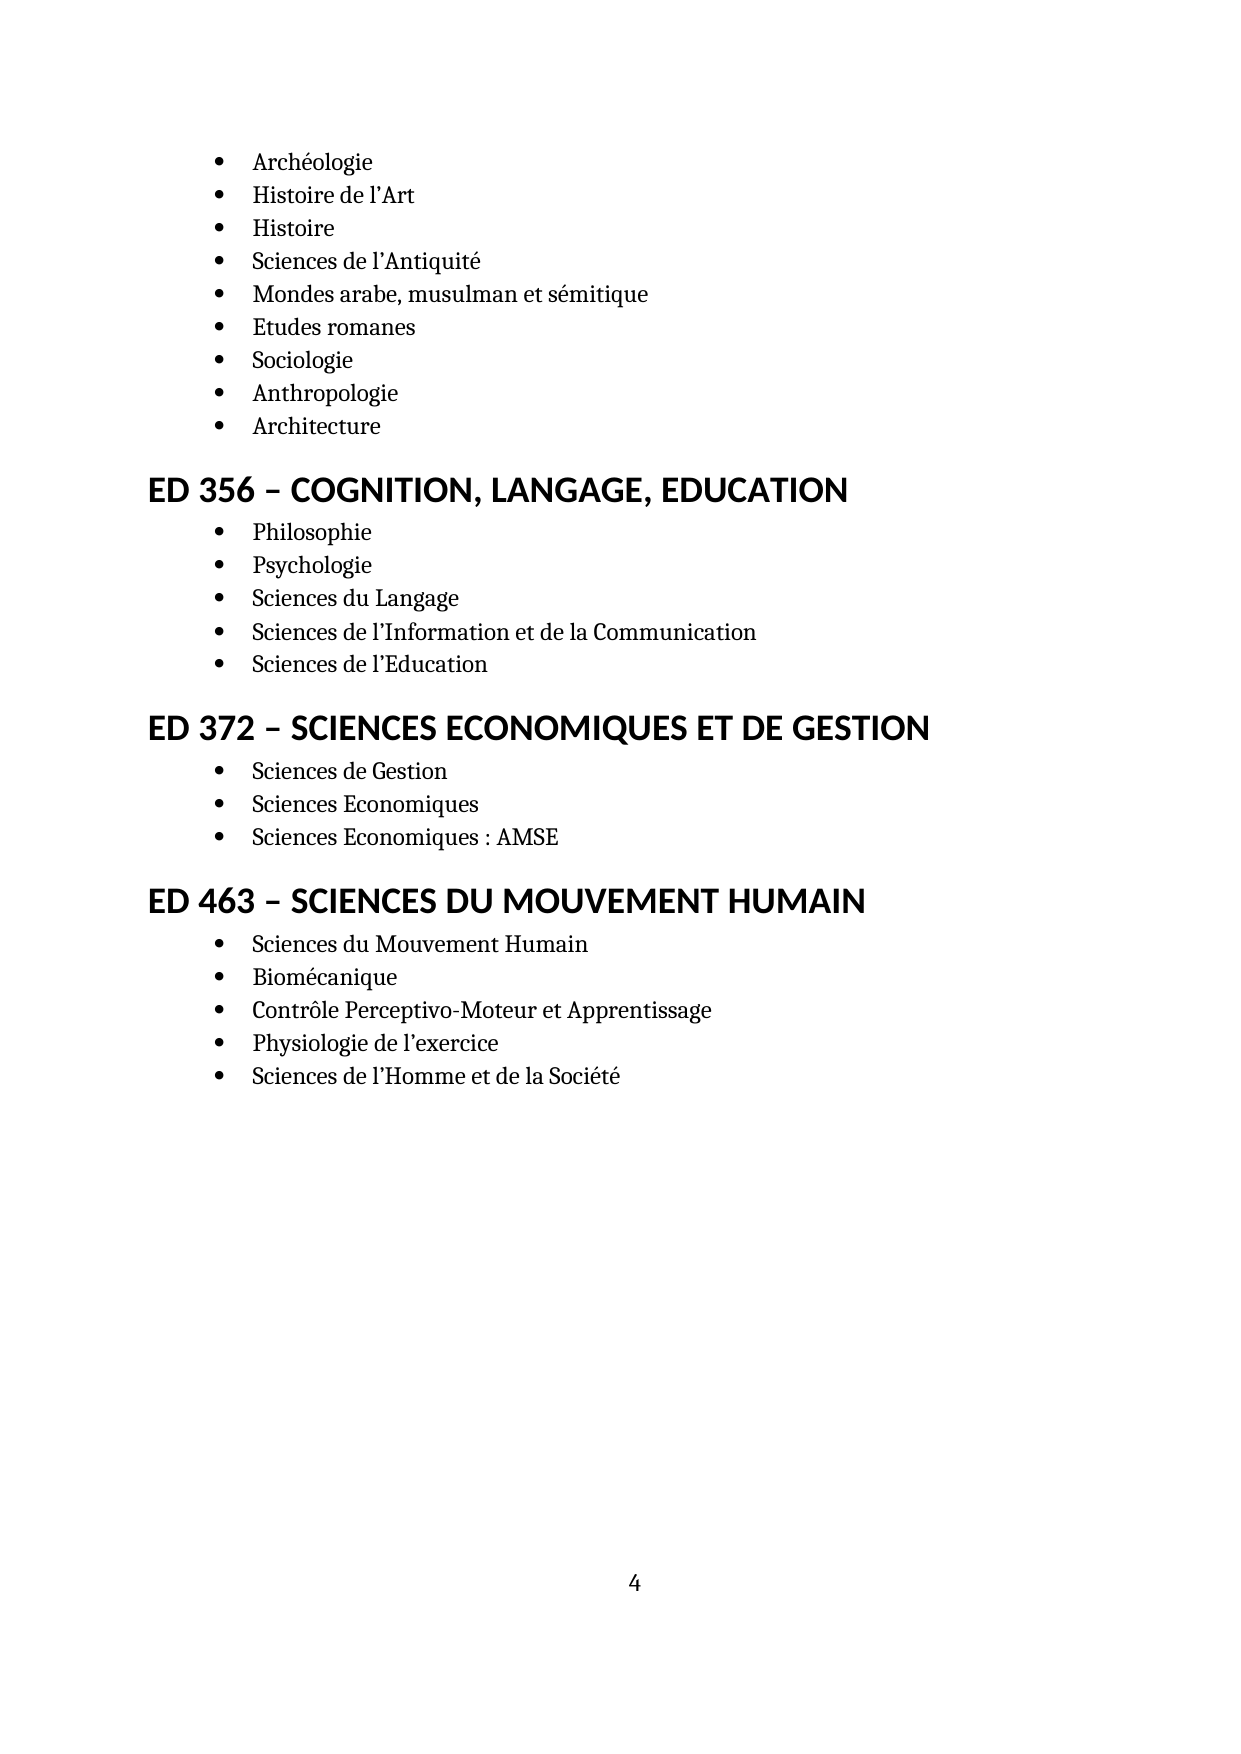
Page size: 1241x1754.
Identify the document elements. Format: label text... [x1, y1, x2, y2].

list Sciences de l’Homme et de la Société [215, 1062, 1093, 1090]
list Architecture [215, 412, 1093, 441]
list Contrôle Perceptivo-Moteur et Apprentissage [215, 996, 1093, 1024]
subtitle ED 356 – COGNITION, LANGAGE, EDUCATION [148, 466, 1093, 511]
list Histoire de l’Art [215, 181, 1093, 209]
list Anthropologie [215, 379, 1093, 407]
list Histoire [215, 214, 1093, 242]
list Etudes romanes [215, 313, 1093, 341]
list Sciences de l’Education [215, 650, 1093, 679]
list Sciences de l’Information et de la Communication [215, 617, 1093, 646]
list Biomécanique [215, 963, 1093, 991]
list Archéologie [215, 148, 1093, 176]
list Mondes arabe, musulman et sémitique [215, 280, 1093, 308]
subtitle ED 372 – SCIENCES ECONOMIQUES ET DE GESTION [148, 704, 1093, 750]
list Philosophie [215, 518, 1093, 547]
list Sciences Economiques : AMSE [215, 823, 1093, 852]
list Psychologie [215, 551, 1093, 580]
list Sciences de Gestion [215, 757, 1093, 786]
subtitle ED 463 – SCIENCES DU MOUVEMENT HUMAIN [148, 877, 1093, 923]
list Sciences du Mouvement Humain [215, 929, 1093, 958]
list Physiologie de l’exercice [215, 1029, 1093, 1057]
list Sociologie [215, 346, 1093, 374]
list Sciences du Langage [215, 584, 1093, 613]
list Sciences de l’Antiquité [215, 247, 1093, 275]
list Sciences Economiques [215, 790, 1093, 819]
